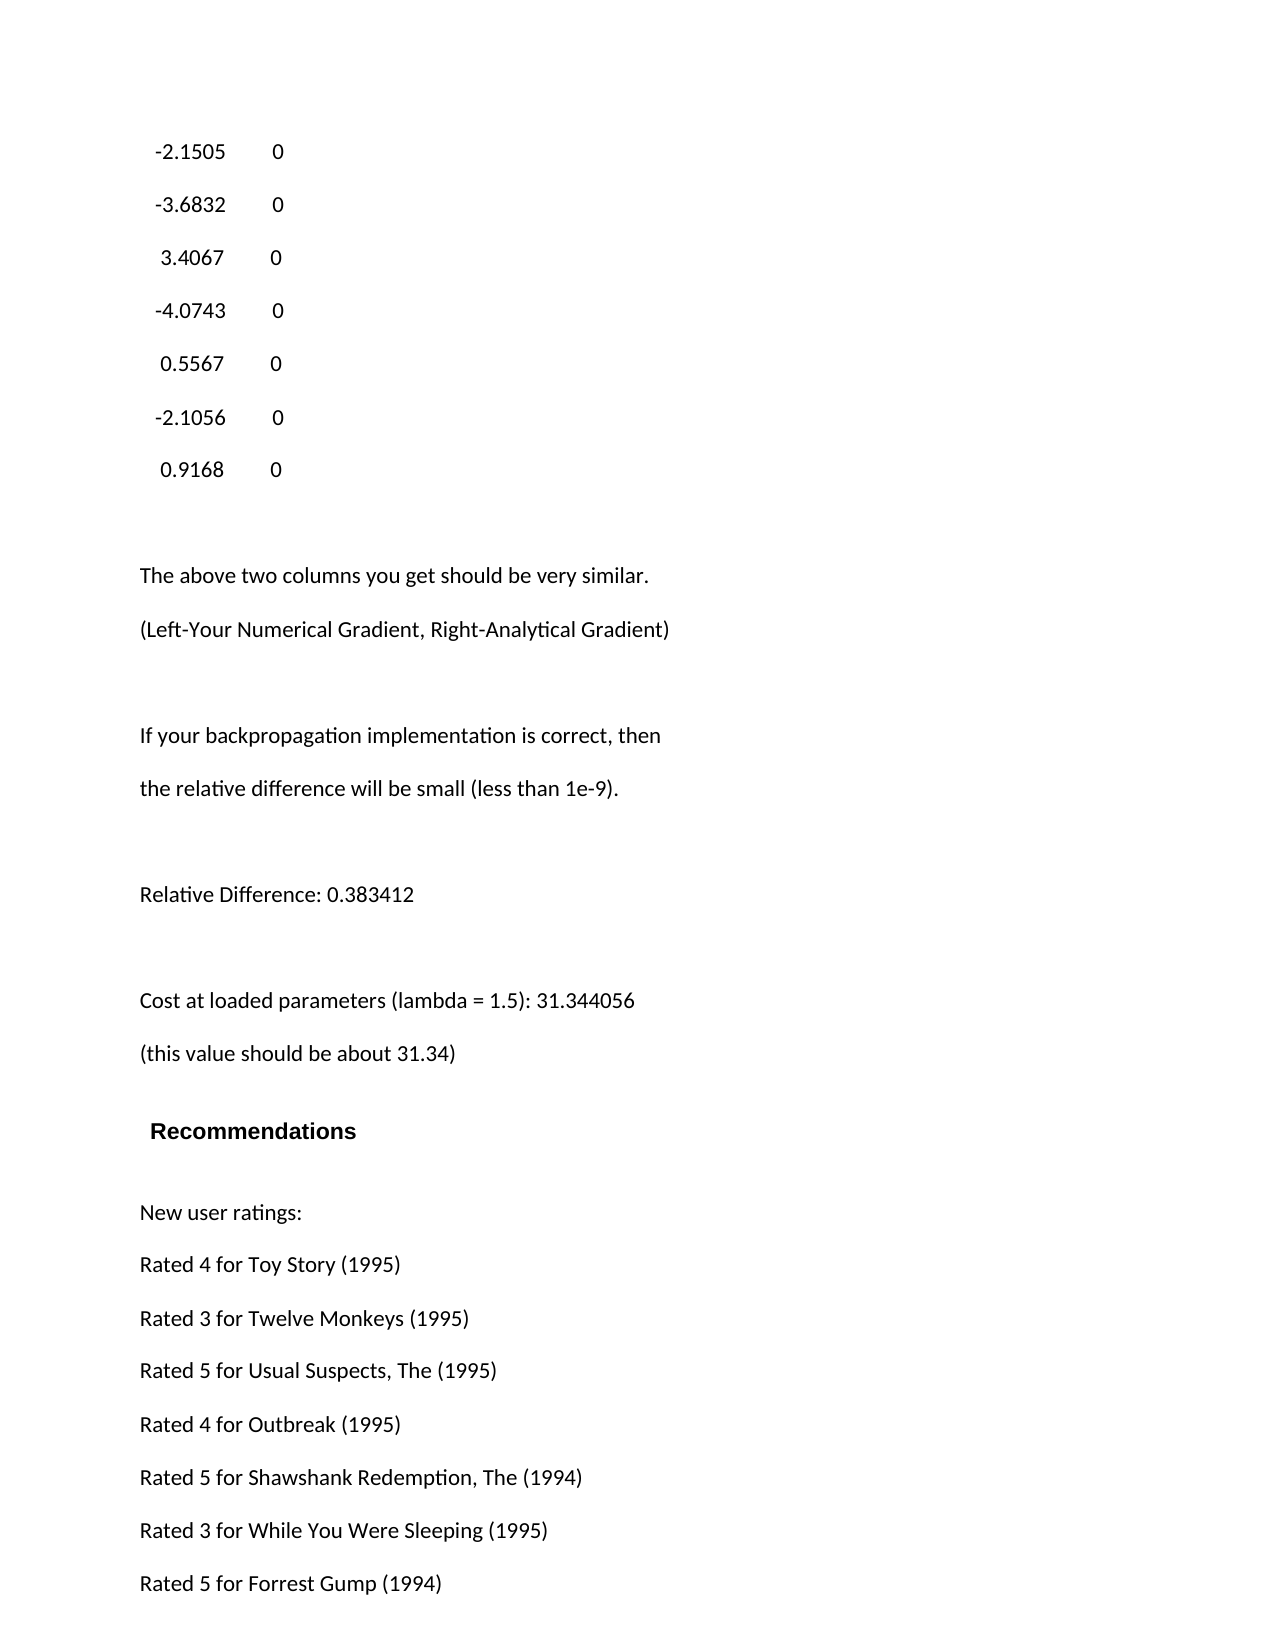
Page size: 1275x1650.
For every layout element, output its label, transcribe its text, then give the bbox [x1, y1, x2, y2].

text Rated 4 for Outbreak (1995) [139, 1410, 1137, 1438]
text -3.6832 0 [139, 191, 1137, 218]
text -4.0743 0 [139, 297, 1137, 324]
text If your backpropagation implementation is correct, then [139, 721, 1137, 749]
text The above two columns you get should be very similar. [139, 562, 1137, 590]
text 0.9168 0 [139, 456, 1137, 484]
text 0.5567 0 [139, 349, 1137, 378]
text Cost at loaded parameters (lambda = 1.5): 31.344056 [139, 986, 1137, 1014]
text Rated 3 for Twelve Monkeys (1995) [139, 1304, 1137, 1332]
text 3.4067 0 [139, 243, 1137, 272]
text Rated 3 for While You Were Sleeping (1995) [139, 1516, 1137, 1544]
text New user ratings: [139, 1198, 1137, 1226]
text Recommendations [150, 1118, 364, 1144]
text Rated 4 for Toy Story (1995) [139, 1251, 1137, 1279]
text -2.1056 0 [139, 403, 1137, 431]
text Rated 5 for Forrest Gump (1994) [139, 1569, 1137, 1597]
text (Left-Your Numerical Gradient, Right-Analytical Gradient) [139, 615, 1137, 643]
text -2.1505 0 [139, 137, 1137, 166]
text the relative difference will be small (less than 1e-9). [139, 774, 1137, 802]
text Relative Difference: 0.383412 [139, 880, 1137, 908]
text Rated 5 for Usual Suspects, The (1995) [139, 1357, 1137, 1385]
text Rated 5 for Shawshank Redemption, The (1994) [139, 1463, 1137, 1491]
text (this value should be about 31.34) [139, 1039, 1137, 1067]
